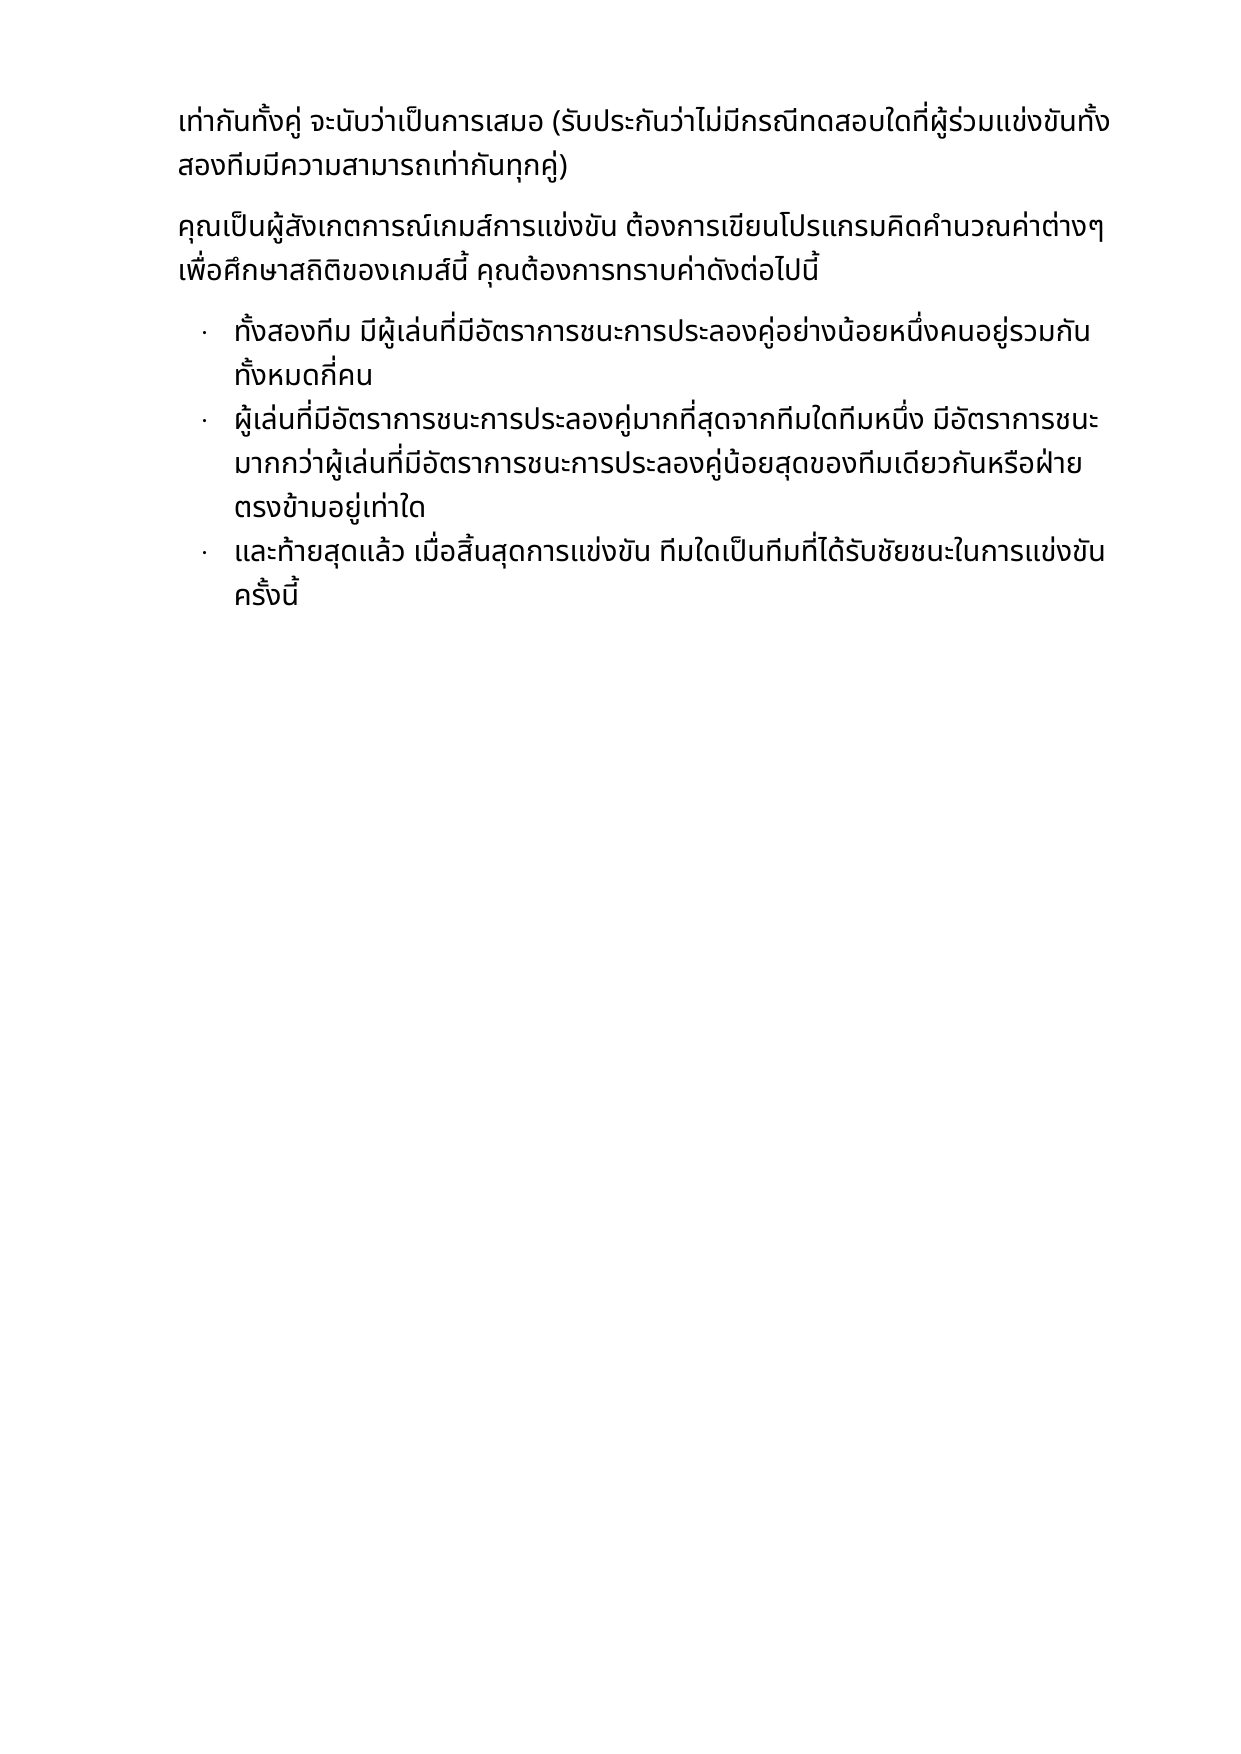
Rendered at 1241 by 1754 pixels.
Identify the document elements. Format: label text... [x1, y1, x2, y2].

text คุณเป็นผู้สังเกตการณ์เกมส์การแข่งขัน ต้องการเขียนโปรแกรมคิดคำนวณค่าต่างๆ เพื่อศึกษาสถิติของเกมส์นี้ คุณต้องการทราบค่าดังต่อไปนี้ [177, 206, 1122, 294]
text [177, 100, 1122, 189]
list ผู้เล่นที่มีอัตราการชนะการประลองคู่มากที่สุดจากทีมใดทีมหนึ่ง มีอัตราการชนะมากกว่าผู้เล่นที่มีอัตราการชนะการประลองคู่น้อยสุดของทีมเดียวกันหรือฝ่ายตรงข้ามอยู่เท่าใด [196, 398, 1122, 531]
list และท้ายสุดแล้ว เมื่อสิ้นสุดการแข่งขัน ทีมใดเป็นทีมที่ได้รับชัยชนะในการแข่งขันครั้งนี้ [196, 531, 1122, 619]
list ทั้งสองทีม มีผู้เล่นที่มีอัตราการชนะการประลองคู่อย่างน้อยหนึ่งคนอยู่รวมกันทั้งหมดกี่คน [196, 310, 1122, 398]
